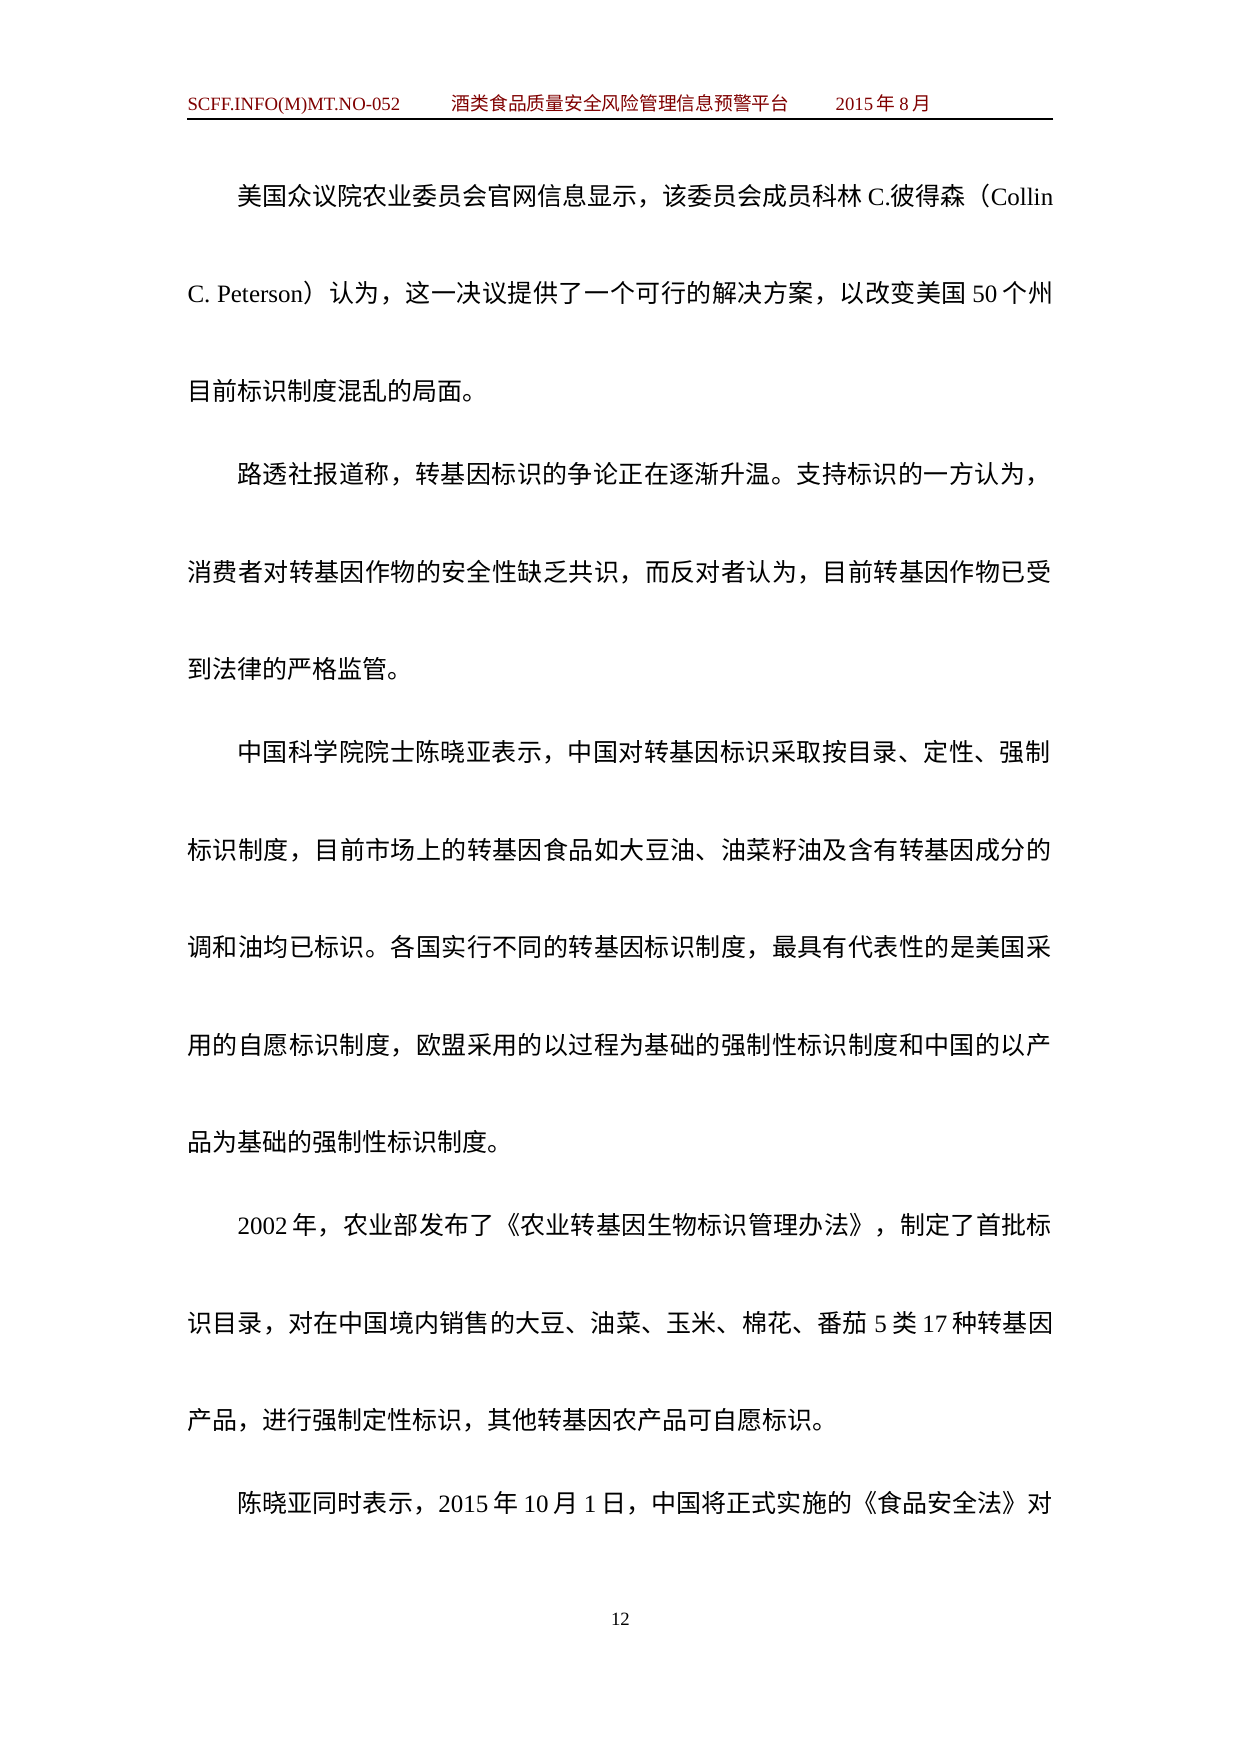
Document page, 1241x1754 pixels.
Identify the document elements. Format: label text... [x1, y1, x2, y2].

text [187, 1469, 1053, 1534]
text 中国科学院院士陈晓亚表示，中国对转基因标识采取按目录、定性、强制标识制度，目前市场上的转基因食品如大豆油、油菜籽油及含有转基因成分的调和油均已标识。各国实行不同的转基因标识制度，最具有代表性的是美国采用的自愿标识制度，欧盟采用的以过程为基础的强制性标识制度和中国的以产品为基础的强制性标识制度。 [187, 718, 1053, 1173]
text 2002年，农业部发布了《农业转基因生物标识管理办法》，制定了首批标识目录，对在中国境内销售的大豆、油菜、玉米、棉花、番茄5类17种转基因产品，进行强制定性标识，其他转基因农产品可自愿标识。 [187, 1191, 1053, 1451]
text 路透社报道称，转基因标识的争论正在逐渐升温。支持标识的一方认为，消费者对转基因作物的安全性缺乏共识，而反对者认为，目前转基因作物已受到法律的严格监管。 [187, 440, 1053, 700]
text 美国众议院农业委员会官网信息显示，该委员会成员科林C.彼得森（Collin C. Peterson）认为，这一决议提供了一个可行的解决方案，以改变美国50个州目前标识制度混乱的局面。 [187, 162, 1053, 422]
